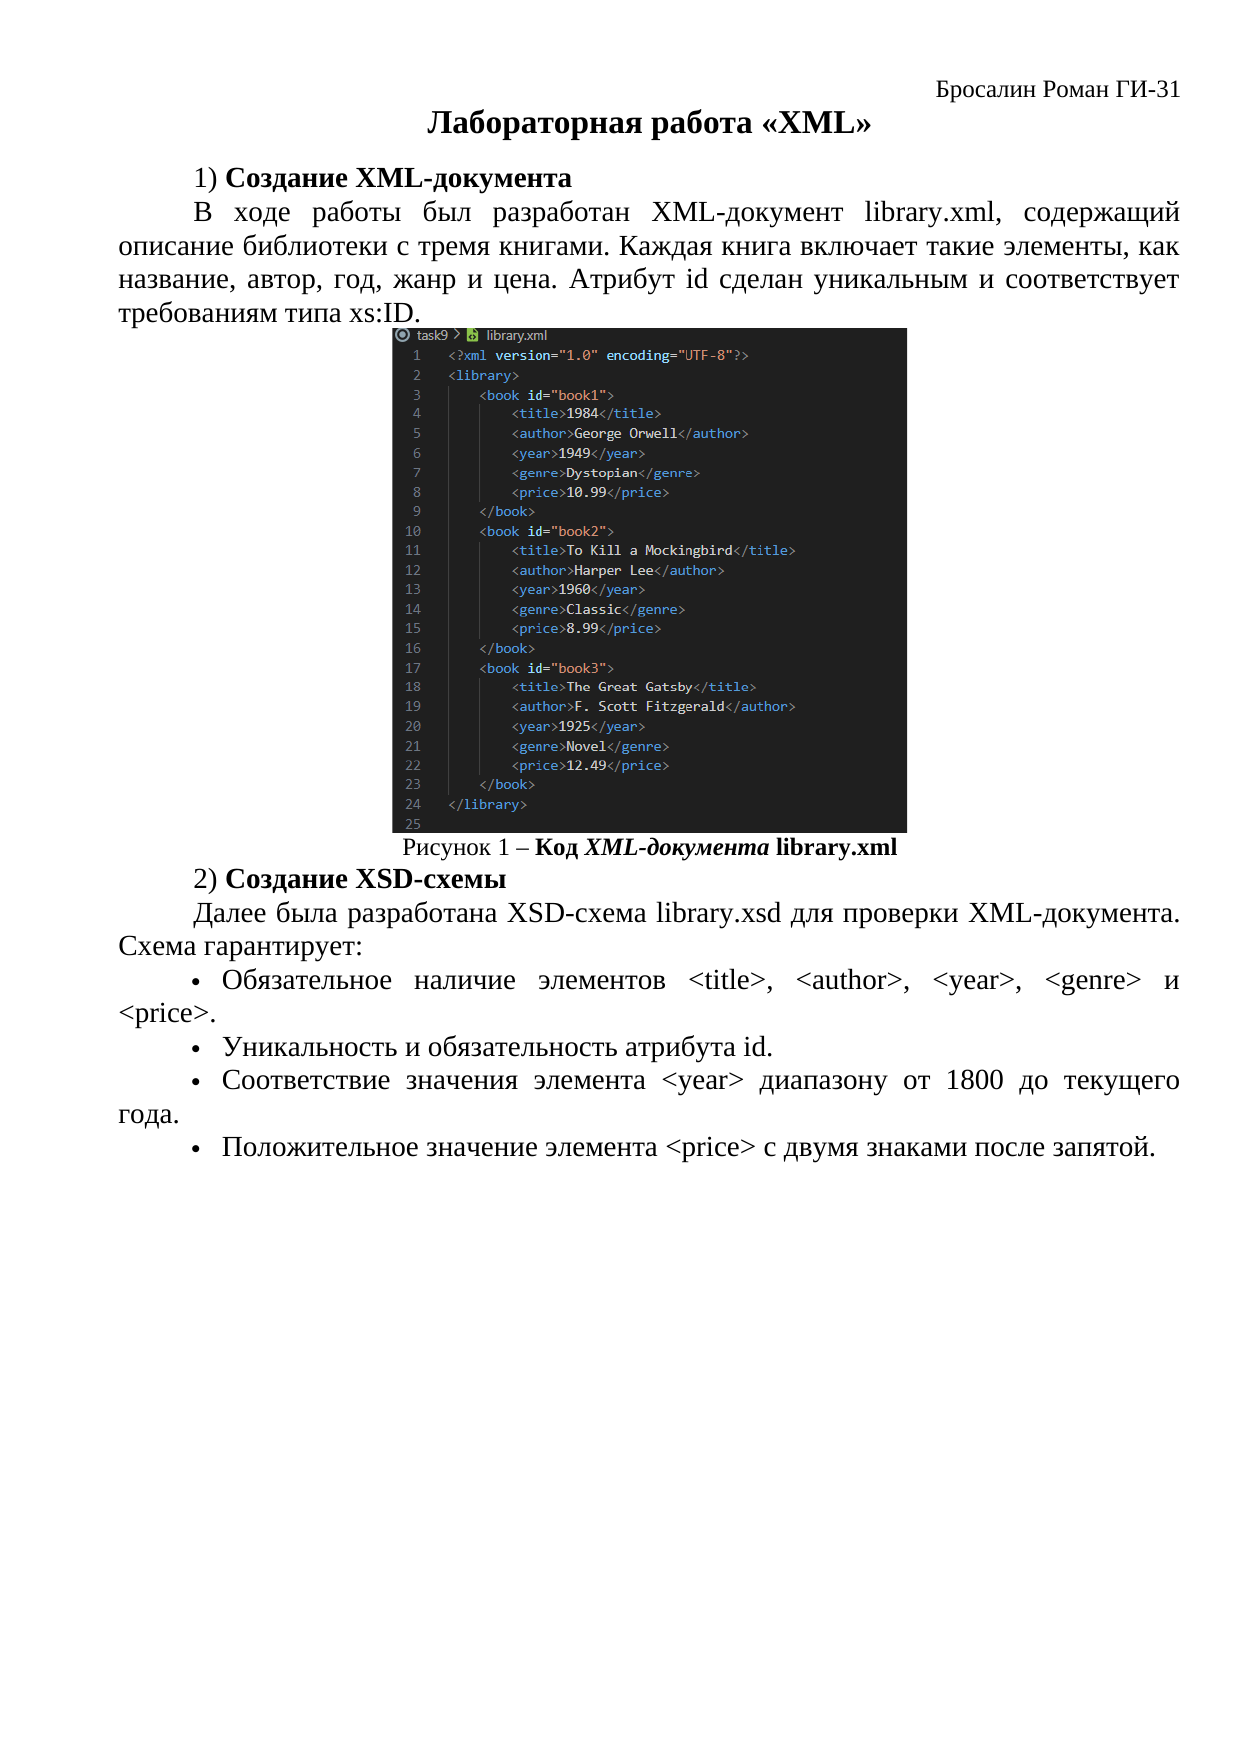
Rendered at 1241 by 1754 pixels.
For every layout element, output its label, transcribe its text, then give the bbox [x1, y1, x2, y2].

text В ходе работы был разработан XML-документ library.xml, содержащий описание библиотеки с тремя книгами. Каждая книга включает такие элементы, как название, автор, год, жанр и цена. Атрибут id сделан уникальным и соответствует требованиям типа xs:ID. [118, 194, 1181, 328]
picture [392, 328, 908, 833]
text 1) Создание XML-документа [118, 161, 1181, 194]
list Уникальность и обязательность атрибута id. [118, 1029, 1181, 1062]
text Лабораторная работа «XML» [118, 103, 1181, 141]
list Обязательное наличие элементов <title>, <author>, <year>, <genre> и <price>. [118, 962, 1181, 1029]
list Положительное значение элемента <price> с двумя знаками после запятой. [118, 1129, 1181, 1163]
text 2) Создание XSD-схемы [118, 861, 1181, 895]
list Соответствие значения элемента <year> диапазону от 1800 до текущего года. [118, 1062, 1181, 1129]
text Рисунок 1 – Код XML-документа library.xml [118, 832, 1181, 861]
text Далее была разработана XSD-схема library.xsd для проверки XML-документа. Схема гарантирует: [118, 895, 1181, 962]
